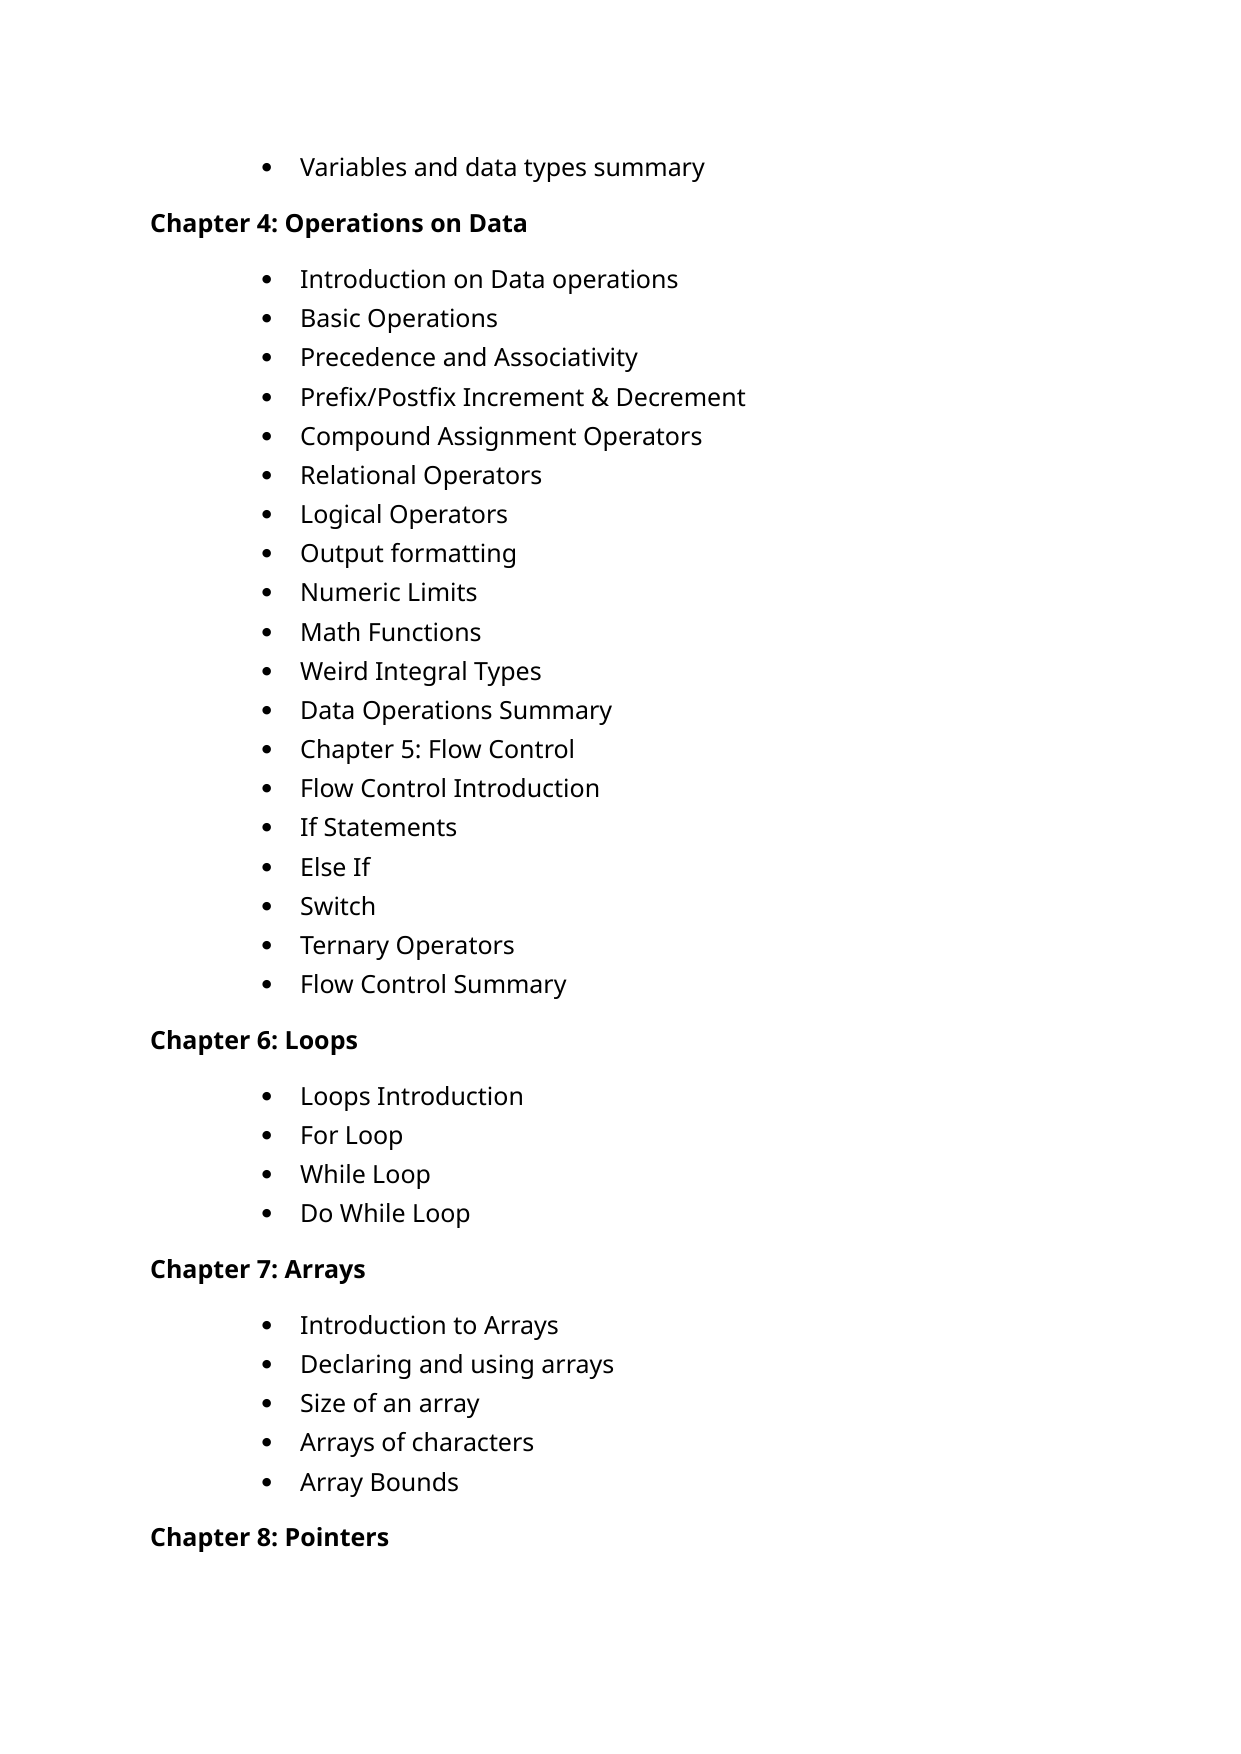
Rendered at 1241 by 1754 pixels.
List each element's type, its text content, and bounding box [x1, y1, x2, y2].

list Introduction on Data operations [262, 262, 1090, 296]
list Else If [262, 849, 1090, 883]
list Array Bounds [262, 1464, 1090, 1498]
list Weird Integral Types [262, 653, 1090, 687]
list Ternary Operators [262, 927, 1090, 962]
list Output formatting [262, 536, 1090, 570]
list Chapter 5: Flow Control [262, 732, 1090, 766]
list Loops Introduction [262, 1078, 1090, 1112]
list If Statements [262, 810, 1090, 844]
list Basic Operations [262, 301, 1090, 335]
list Numeric Limits [262, 575, 1090, 609]
list Variables and data types summary [262, 150, 1090, 184]
list Flow Control Summary [262, 967, 1090, 1001]
list Data Operations Summary [262, 692, 1090, 727]
list Arrays of characters [262, 1425, 1090, 1459]
text Chapter 4: Operations on Data [150, 206, 1090, 240]
list Math Functions [262, 614, 1090, 648]
text Chapter 8: Pointers [150, 1520, 1090, 1554]
list Precedence and Associativity [262, 340, 1090, 374]
list Introduction to Arrays [262, 1307, 1090, 1342]
list Compound Assignment Operators [262, 418, 1090, 452]
text Chapter 7: Arrays [150, 1252, 1090, 1286]
text Chapter 6: Loops [150, 1022, 1090, 1057]
list Logical Operators [262, 497, 1090, 531]
list Do While Loop [262, 1196, 1090, 1230]
list For Loop [262, 1117, 1090, 1152]
list Flow Control Introduction [262, 771, 1090, 805]
list Declaring and using arrays [262, 1347, 1090, 1381]
list Relational Operators [262, 457, 1090, 492]
list Prefix/Postfix Increment & Decrement [262, 379, 1090, 413]
list While Loop [262, 1157, 1090, 1191]
list Size of an array [262, 1386, 1090, 1420]
list Switch [262, 888, 1090, 922]
